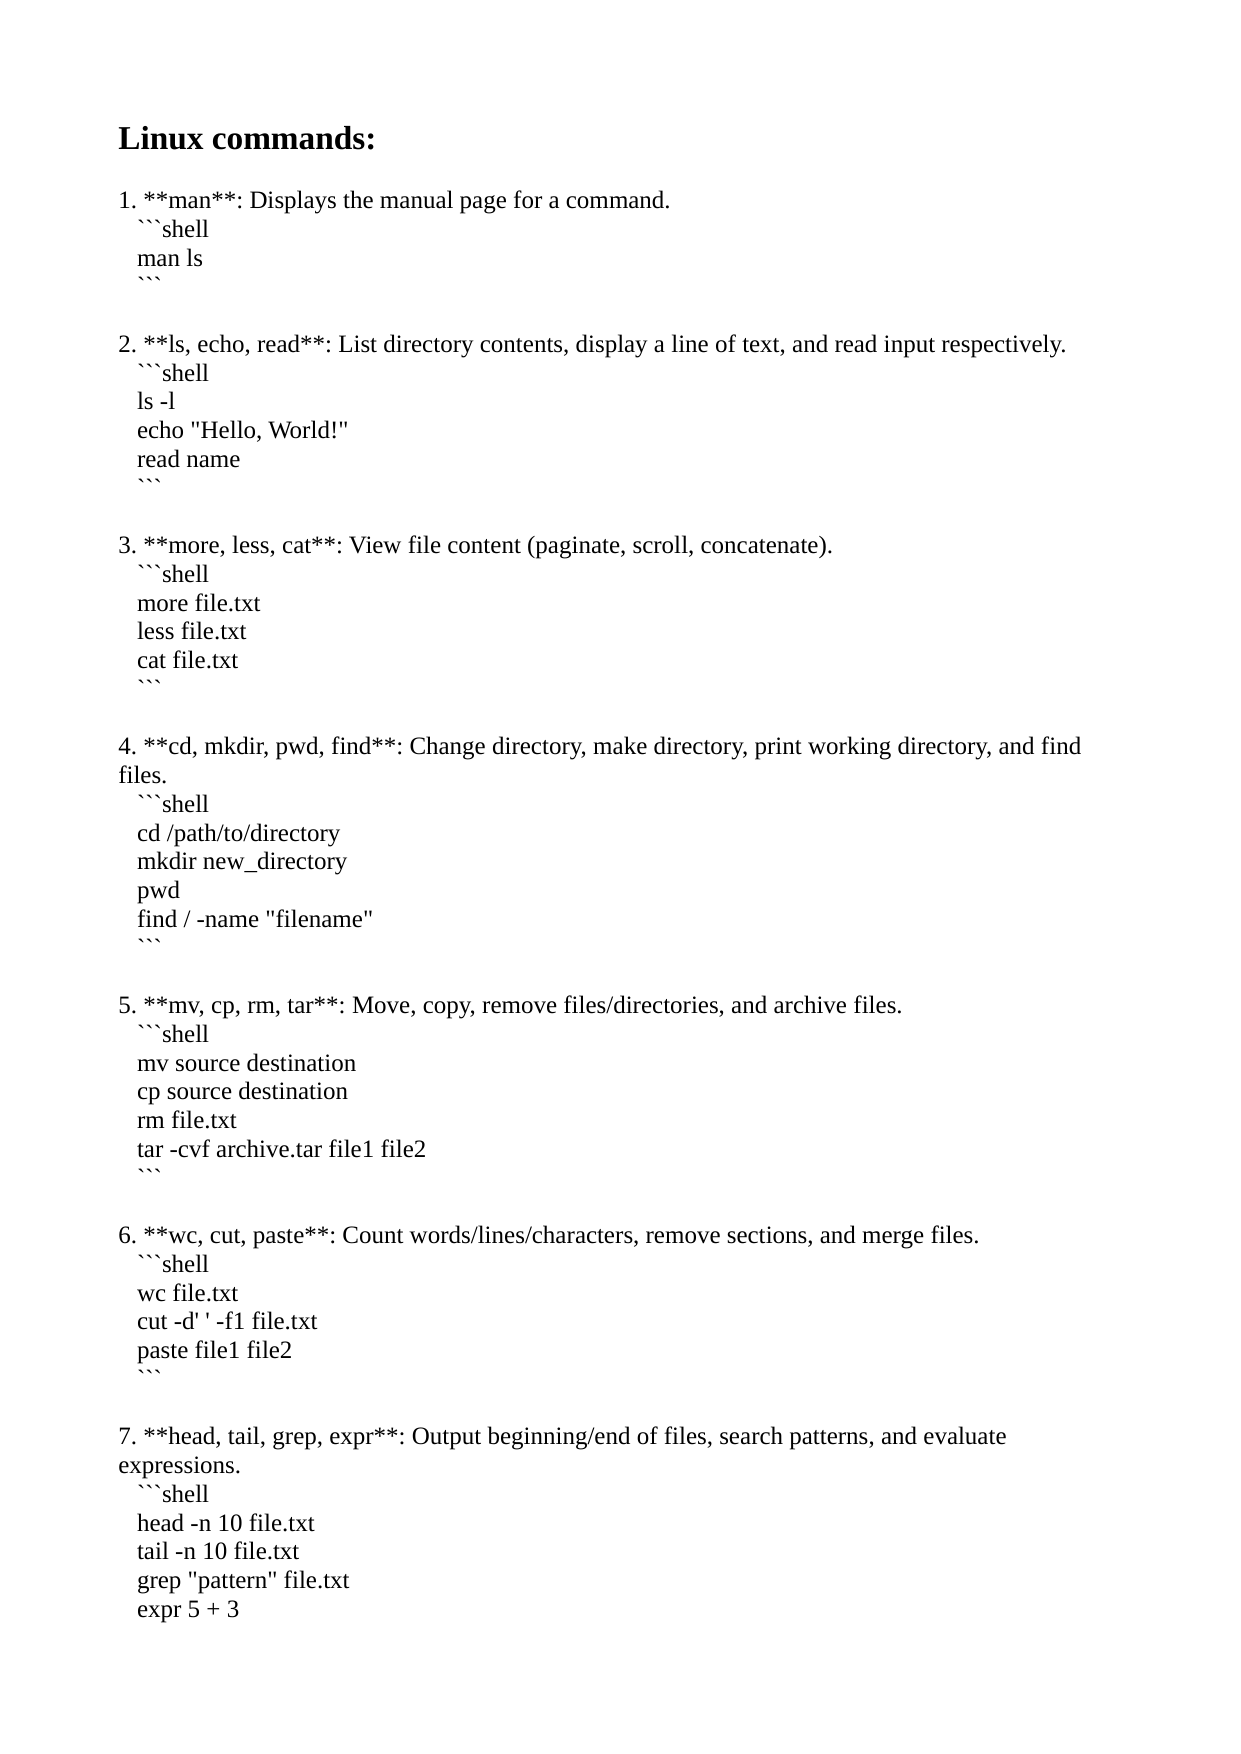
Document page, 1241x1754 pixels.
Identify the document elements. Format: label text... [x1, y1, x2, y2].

text paste file1 file2 [118, 1335, 1122, 1364]
text Linux commands: [118, 118, 1122, 156]
text ``` [118, 1163, 1122, 1191]
text head -n 10 file.txt [118, 1508, 1122, 1536]
text expr 5 + 3 [118, 1594, 1122, 1623]
text echo "Hello, World!" [118, 415, 1122, 444]
text ``` [118, 933, 1122, 961]
text 4. **cd, mkdir, pwd, find**: Change directory, make directory, print working directory, and find files. [118, 731, 1122, 789]
text ``` [118, 271, 1122, 300]
text cut -d' ' -f1 file.txt [118, 1306, 1122, 1335]
text mkdir new_directory [118, 846, 1122, 875]
text cd /path/to/directory [118, 818, 1122, 846]
text ```shell [118, 214, 1122, 243]
text ```shell [118, 789, 1122, 818]
text 6. **wc, cut, paste**: Count words/lines/characters, remove sections, and merge files. [118, 1220, 1122, 1249]
text rm file.txt [118, 1105, 1122, 1134]
text 5. **mv, cp, rm, tar**: Move, copy, remove files/directories, and archive files. [118, 990, 1122, 1019]
text ```shell [118, 1019, 1122, 1048]
text ```shell [118, 559, 1122, 588]
text ```shell [118, 1479, 1122, 1508]
text ``` [118, 1364, 1122, 1393]
text tar -cvf archive.tar file1 file2 [118, 1134, 1122, 1163]
text pwd [118, 875, 1122, 904]
text mv source destination [118, 1048, 1122, 1076]
text ``` [118, 473, 1122, 501]
text 2. **ls, echo, read**: List directory contents, display a line of text, and read input respectively. [118, 329, 1122, 358]
text ls -l [118, 386, 1122, 415]
text cat file.txt [118, 645, 1122, 674]
text cp source destination [118, 1076, 1122, 1105]
text man ls [118, 243, 1122, 271]
text less file.txt [118, 616, 1122, 645]
text find / -name "filename" [118, 904, 1122, 933]
text ```shell [118, 358, 1122, 386]
text grep "pattern" file.txt [118, 1565, 1122, 1594]
text ```shell [118, 1249, 1122, 1278]
text 3. **more, less, cat**: View file content (paginate, scroll, concatenate). [118, 530, 1122, 559]
text wc file.txt [118, 1278, 1122, 1306]
text more file.txt [118, 588, 1122, 616]
text read name [118, 444, 1122, 473]
text 1. **man**: Displays the manual page for a command. [118, 185, 1122, 214]
text 7. **head, tail, grep, expr**: Output beginning/end of files, search patterns, and evaluate expressions. [118, 1421, 1122, 1479]
text ``` [118, 674, 1122, 703]
text tail -n 10 file.txt [118, 1536, 1122, 1565]
